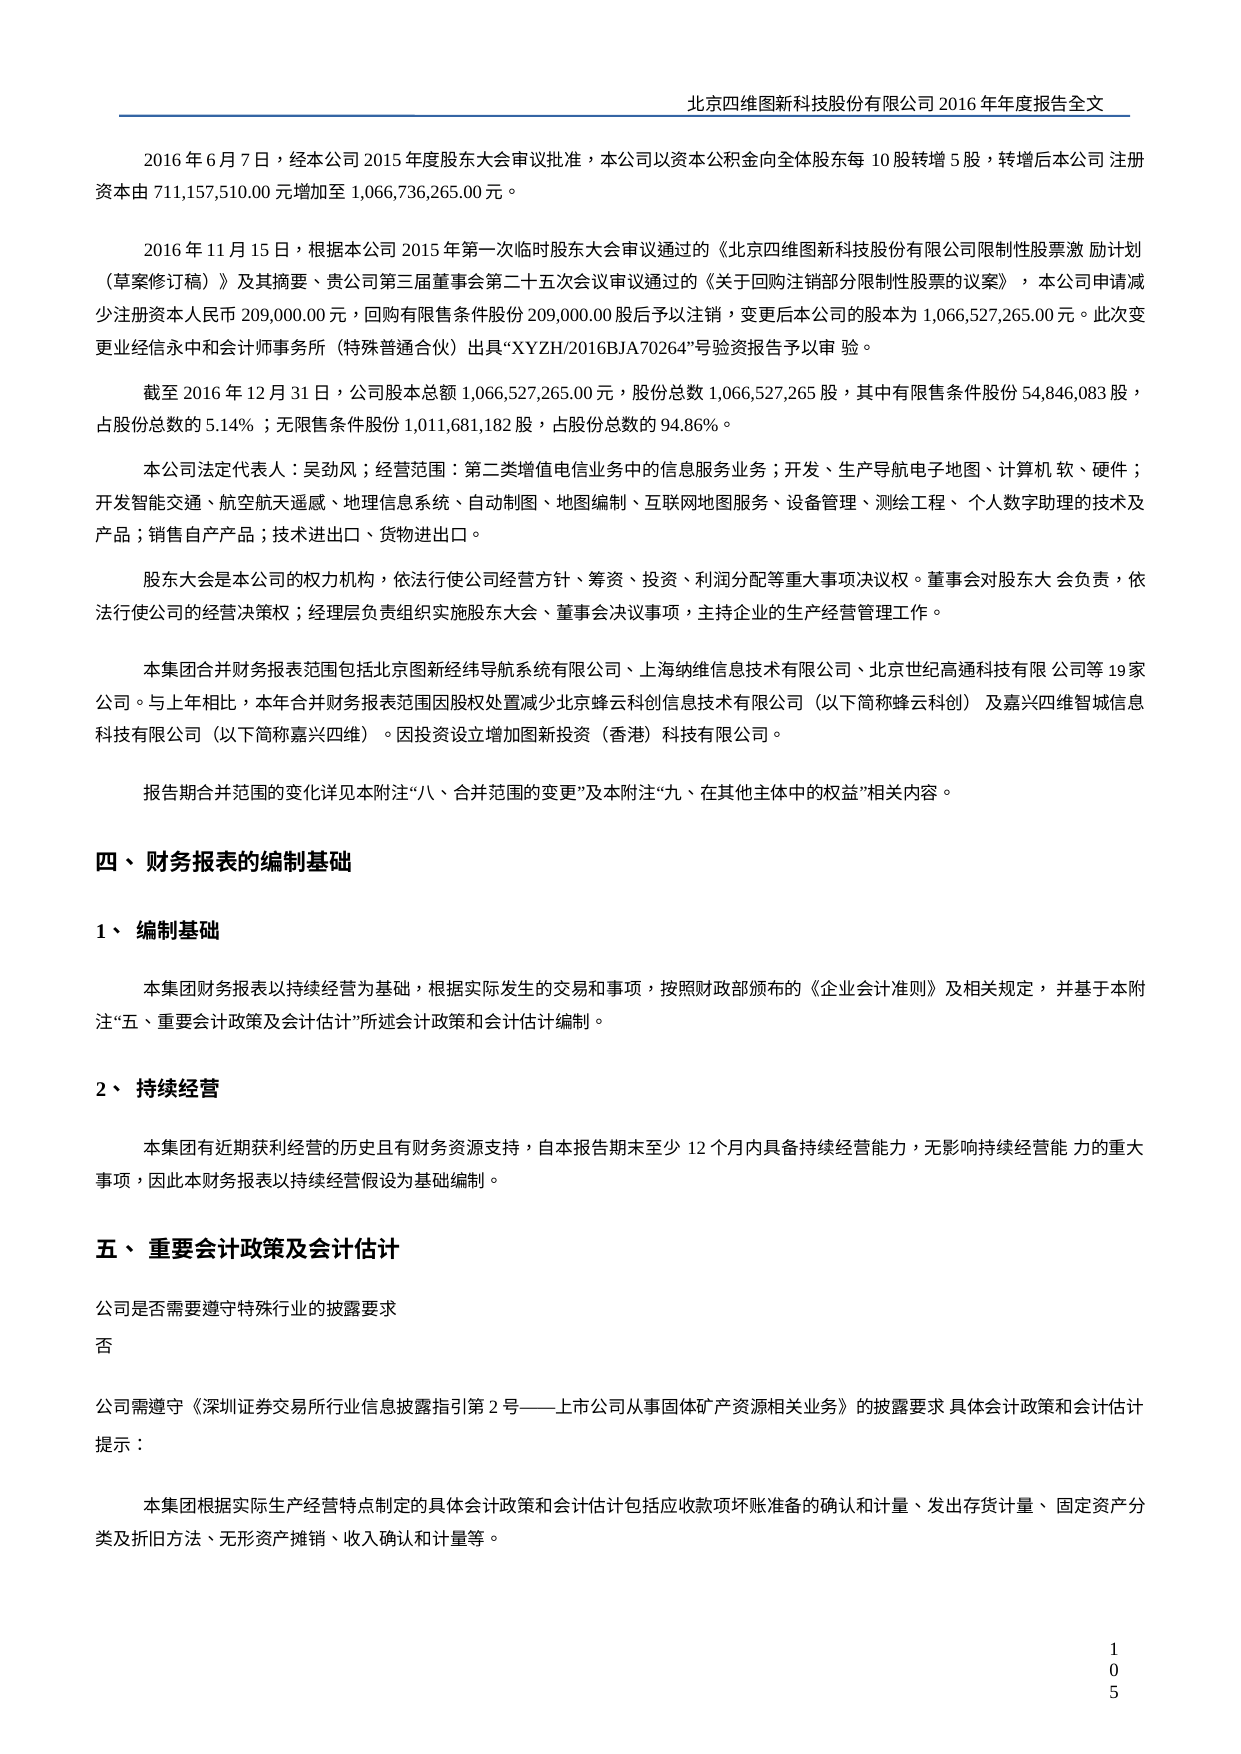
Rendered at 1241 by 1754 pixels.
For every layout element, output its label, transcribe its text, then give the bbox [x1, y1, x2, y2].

text 2016年11月15日，根据本公司2015年第一次临时股东大会审议通过的《北京四维图新科技股份有限公司限制性股票激 励计划（草案修订稿）》及其摘要、贵公司第三届董事会第二十五次会议审议通过的《关于回购注销部分限制性股票的议案》， 本公司申请减少注册资本人民币209,000.00元，回购有限售条件股份209,000.00股后予以注销，变更后本公司的股本为 1,066,527,265.00元。此次变更业经信永中和会计师事务所（特殊普通合伙）出具“XYZH/2016BJA70264”号验资报告予以审 验。 [96, 230, 1146, 361]
text 本公司法定代表人：吴劲风；经营范围：第二类增值电信业务中的信息服务业务；开发、生产导航电子地图、计算机 软、硬件；开发智能交通、航空航天遥感、地理信息系统、自动制图、地图编制、互联网地图服务、设备管理、测绘工程、 个人数字助理的技术及产品；销售自产产品；技术进出口、货物进出口。 [96, 451, 1146, 548]
text 本集团合并财务报表范围包括北京图新经纬导航系统有限公司、上海纳维信息技术有限公司、北京世纪高通科技有限 公司等19家公司。与上年相比，本年合并财务报表范围因股权处置减少北京蜂云科创信息技术有限公司（以下简称蜂云科创） 及嘉兴四维智城信息科技有限公司（以下简称嘉兴四维）。因投资设立增加图新投资（香港）科技有限公司。 [96, 651, 1146, 748]
text 否 [96, 1326, 1146, 1359]
text 本集团财务报表以持续经营为基础，根据实际发生的交易和事项，按照财政部颁布的《企业会计准则》及相关规定， 并基于本附注“五、重要会计政策及会计估计”所述会计政策和会计估计编制。 [96, 970, 1146, 1035]
text 五、 重要会计政策及会计估计 [96, 1233, 1146, 1265]
text 四、 财务报表的编制基础 [96, 846, 1146, 877]
text 股东大会是本公司的权力机构，依法行使公司经营方针、筹资、投资、利润分配等重大事项决议权。董事会对股东大 会负责，依法行使公司的经营决策权；经理层负责组织实施股东大会、董事会决议事项，主持企业的生产经营管理工作。 [96, 561, 1146, 626]
text 2016年6月7日，经本公司2015年度股东大会审议批准，本公司以资本公积金向全体股东每10股转增5股，转增后本公司 注册资本由 711,157,510.00 元增加至 1,066,736,265.00元。 [96, 140, 1146, 205]
text 截至2016年12月31日，公司股本总额1,066,527,265.00元，股份总数1,066,527,265股，其中有限售条件股份54,846,083股， 占股份总数的5.14% ；无限售条件股份1,011,681,182股，占股份总数的94.86%。 [96, 373, 1146, 438]
text 报告期合并范围的变化详见本附注“八、合并范围的变更”及本附注“九、在其他主体中的权益”相关内容。 [96, 773, 1146, 806]
text 公司需遵守《深圳证券交易所行业信息披露指引第2号——上市公司从事固体矿产资源相关业务》的披露要求 具体会计政策和会计估计提示： [96, 1384, 1146, 1459]
text 本集团有近期获利经营的历史且有财务资源支持，自本报告期末至少12个月内具备持续经营能力，无影响持续经营能 力的重大事项，因此本财务报表以持续经营假设为基础编制。 [96, 1128, 1146, 1194]
text 2、 持续经营 [96, 1074, 1146, 1103]
text 本集团根据实际生产经营特点制定的具体会计政策和会计估计包括应收款项坏账准备的确认和计量、发出存货计量、 固定资产分类及折旧方法、无形资产摊销、收入确认和计量等。 [96, 1486, 1146, 1552]
text 公司是否需要遵守特殊行业的披露要求 [96, 1290, 1146, 1322]
text 1、 编制基础 [96, 916, 1146, 945]
